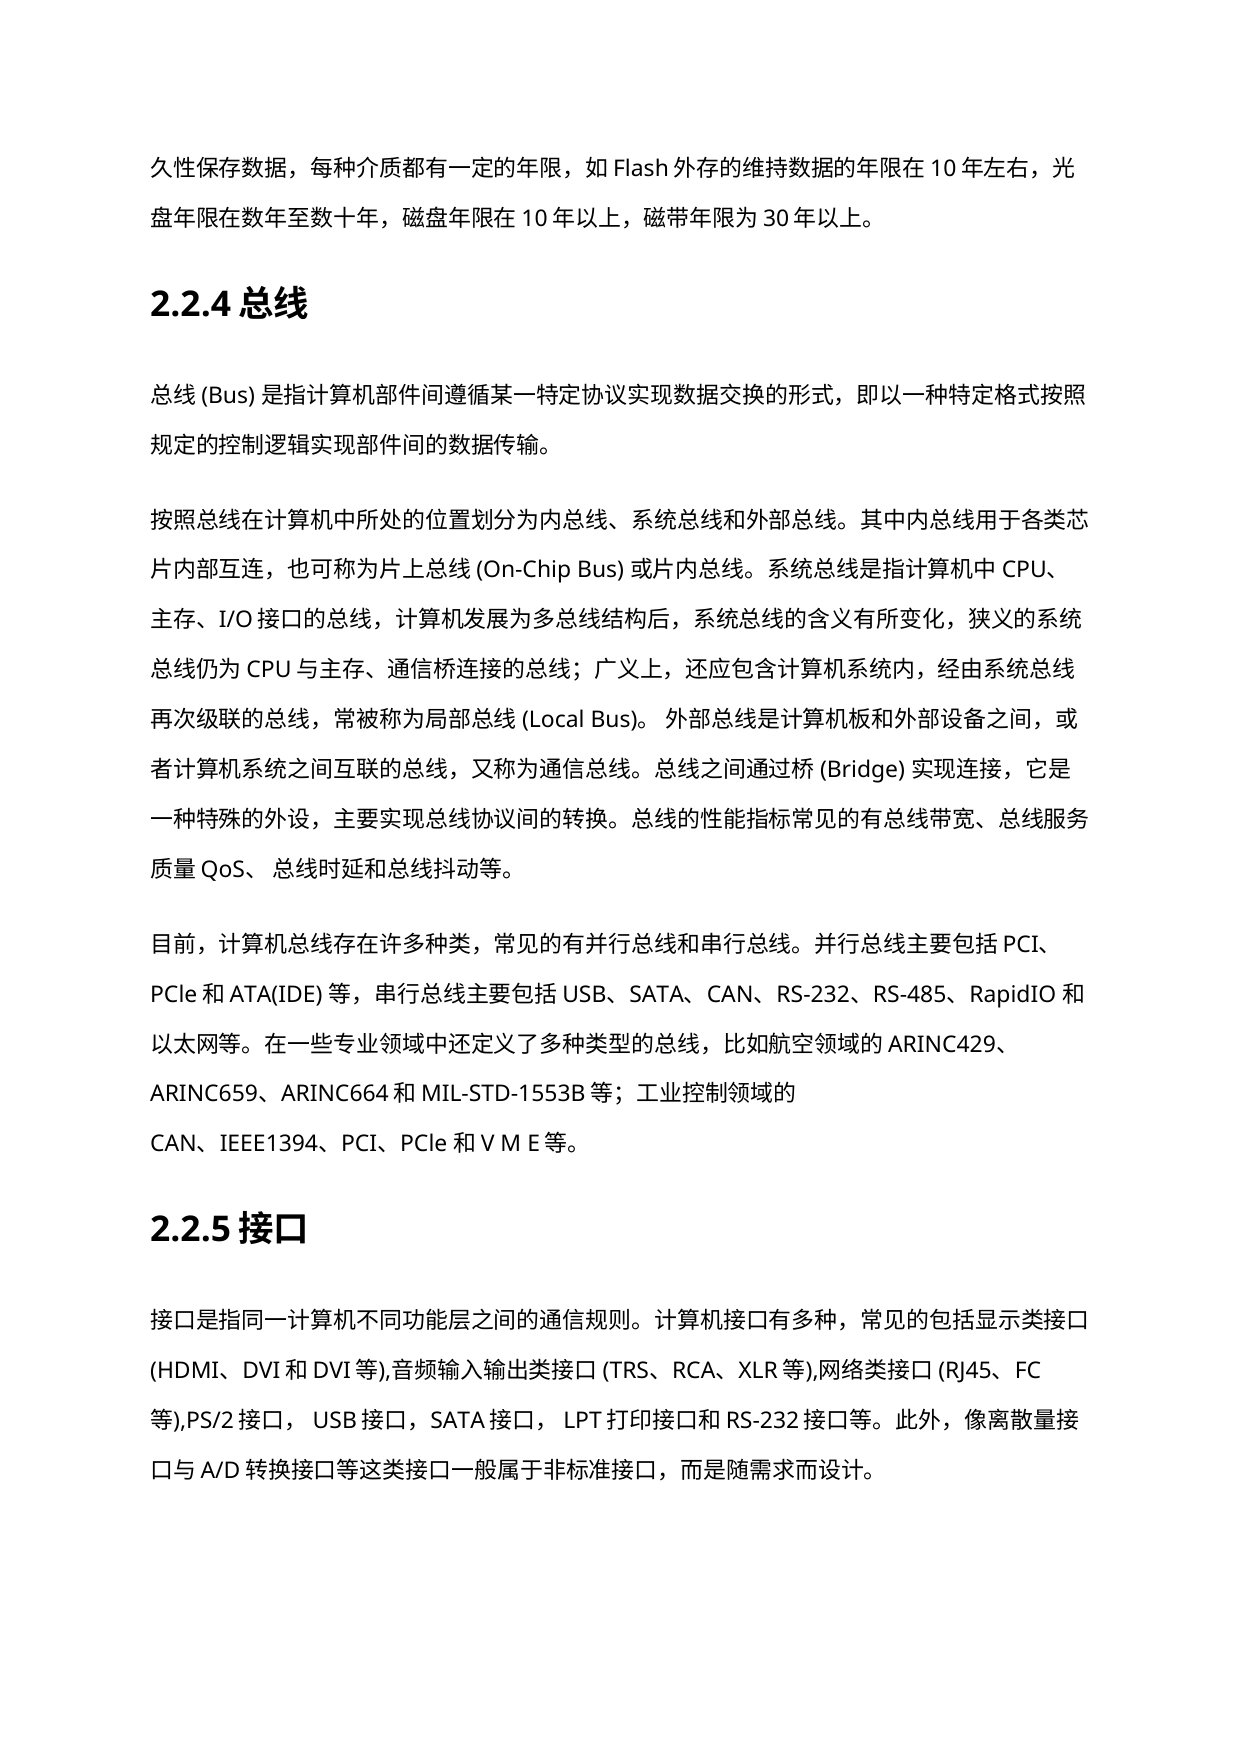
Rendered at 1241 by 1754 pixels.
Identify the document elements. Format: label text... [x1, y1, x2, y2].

text 目前，计算机总线存在许多种类，常见的有并行总线和串行总线。并行总线主要包括PCI、 PCle和ATA(IDE) 等，串行总线主要包括USB、SATA、CAN、RS-232、RS-485、RapidIO 和以太网等。在一些专业领域中还定义了多种类型的总线，比如航空领域的ARINC429、 ARINC659、ARINC664和MIL-STD-1553B等；工业控制领域的CAN、IEEE1394、PCI、PCle 和V M E等。 [150, 926, 1090, 1158]
subtitle 2.2.4总线 [150, 275, 1090, 326]
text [150, 150, 1090, 233]
subtitle 2.2.5接口 [150, 1200, 1090, 1252]
text 接口是指同一计算机不同功能层之间的通信规则。计算机接口有多种，常见的包括显示类接口 (HDMI、DVI和DVI等),音频输入输出类接口 (TRS、RCA、XLR等),网络类接口 (RJ45、FC等),PS/2接口， USB接口，SATA接口， LPT打印接口和RS-232接口等。此外，像离散量接口与A/D转换接口等这类接口一般属于非标准接口，而是随需求而设计。 [150, 1302, 1090, 1485]
text 按照总线在计算机中所处的位置划分为内总线、系统总线和外部总线。其中内总线用于各类芯片内部互连，也可称为片上总线 (On-Chip Bus) 或片内总线。系统总线是指计算机中 CPU、 主存、I/O接口的总线，计算机发展为多总线结构后，系统总线的含义有所变化，狭义的系统总线仍为CPU与主存、通信桥连接的总线；广义上，还应包含计算机系统内，经由系统总线再次级联的总线，常被称为局部总线 (Local Bus)。 外部总线是计算机板和外部设备之间，或者计算机系统之间互联的总线，又称为通信总线。总线之间通过桥 (Bridge) 实现连接，它是一种特殊的外设，主要实现总线协议间的转换。总线的性能指标常见的有总线带宽、总线服务质量QoS、 总线时延和总线抖动等。 [150, 502, 1090, 884]
text 总线 (Bus) 是指计算机部件间遵循某一特定协议实现数据交换的形式，即以一种特定格式按照规定的控制逻辑实现部件间的数据传输。 [150, 377, 1090, 460]
